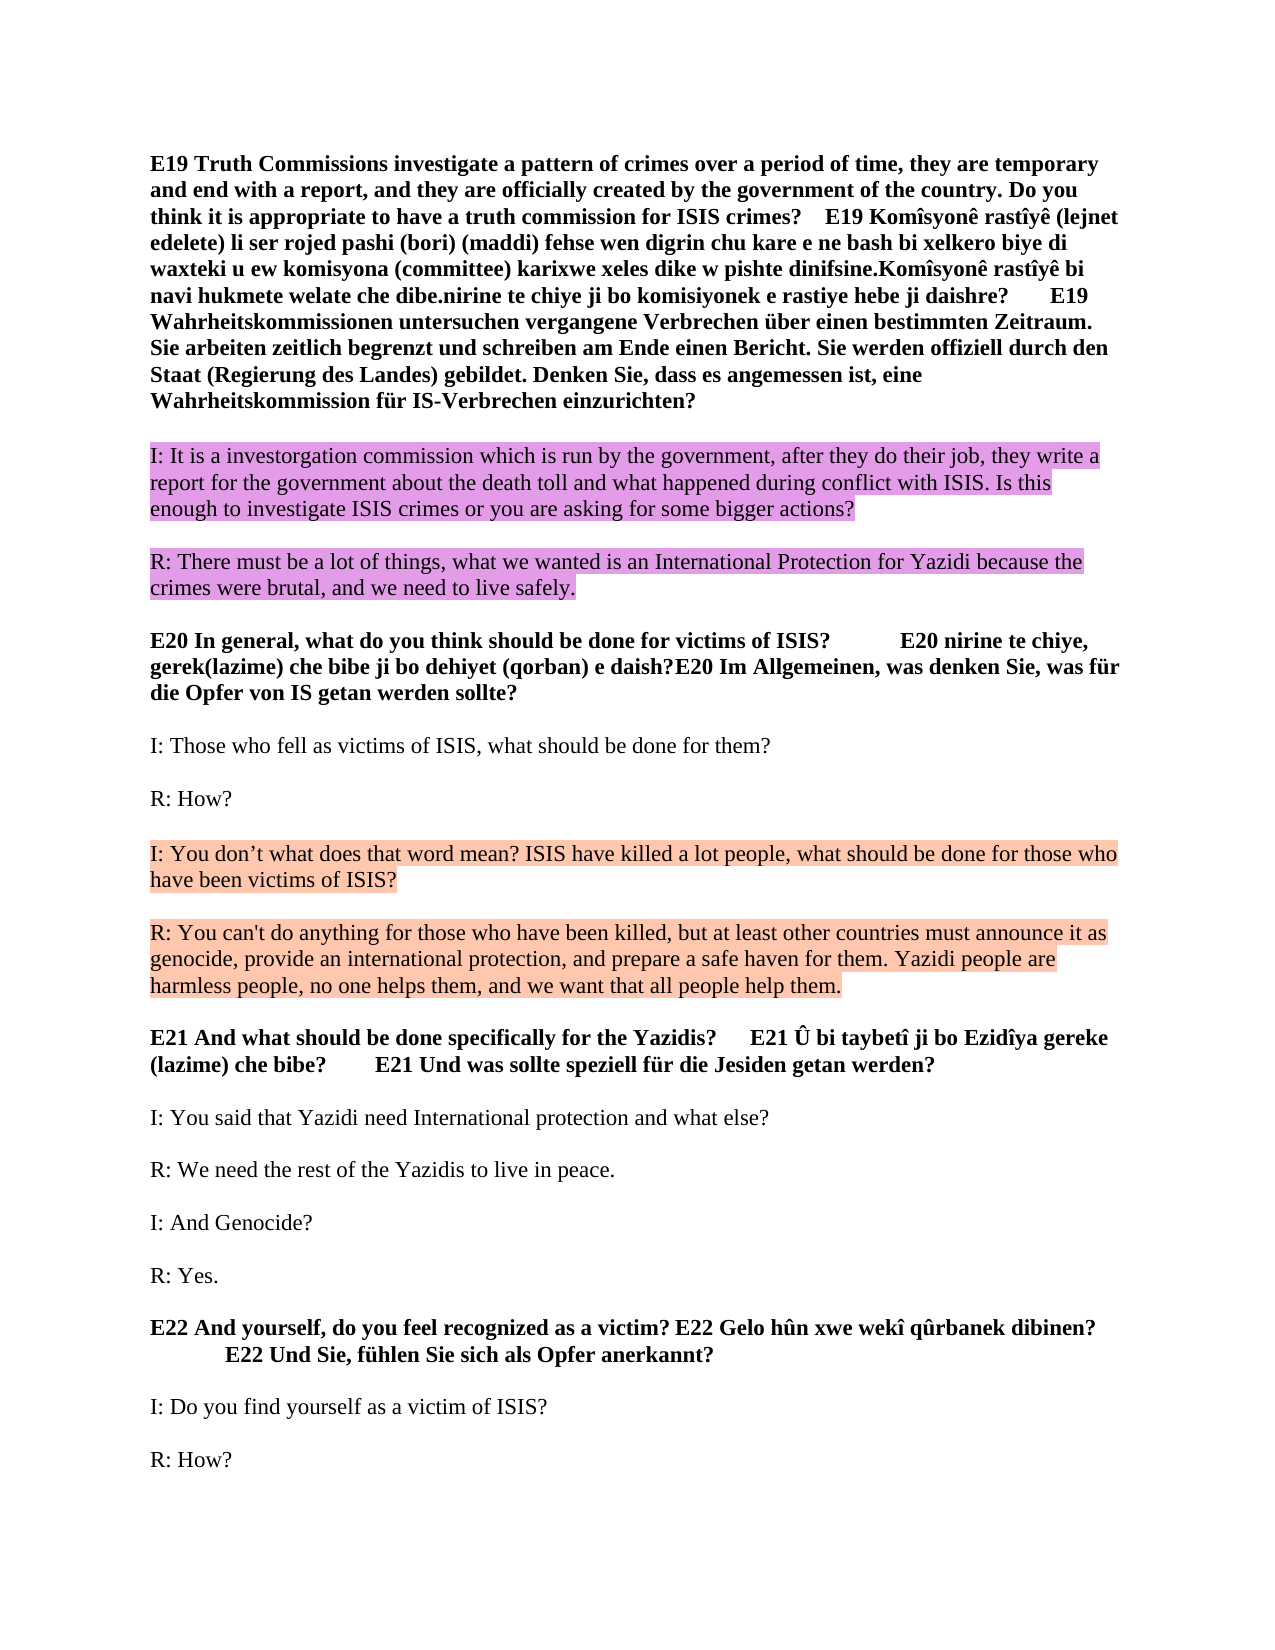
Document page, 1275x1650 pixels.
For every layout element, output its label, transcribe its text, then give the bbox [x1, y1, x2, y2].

text E21 And what should be done specifically for the Yazidis? E21 Û bi taybetî ji bo Ezidîya gereke (lazime) che bibe? E21 Und was sollte speziell für die Jesiden getan werden? [150, 1024, 1125, 1077]
text R: We need the rest of the Yazidis to live in peace. [150, 1156, 1125, 1183]
text I: Do you find yourself as a victim of ISIS? [150, 1393, 1125, 1420]
text R: How? [150, 785, 1125, 811]
text I: It is a investorgation commission which is run by the government, after they do their job, they write a report for the government about the death toll and what happened during conflict with ISIS. Is this enough to investigate ISIS crimes or you are asking for some bigger actions? [855, 442, 1125, 521]
text E20 In general, what do you think should be done for victims of ISIS? E20 nirine te chiye, gerek(lazime) che bibe ji bo dehiyet (qorban) e daish? E20 Im Allgemeinen, was denken Sie, was für die Opfer von IS getan werden sollte? [150, 627, 1125, 706]
text R: Yes. [150, 1262, 1125, 1288]
text I: Those who fell as victims of ISIS, what should be done for them? [150, 732, 1125, 758]
text E22 And yourself, do you feel recognized as a victim? E22 Gelo hûn xwe wekî qûrbanek dibinen? E22 Und Sie, fühlen Sie sich als Opfer anerkannt? [150, 1314, 1125, 1367]
text R: You can't do anything for those who have been killed, but at least other countries must announce it as genocide, provide an international protection, and prepare a safe haven for them. Yazidi people are harmless people, no one helps them, and we want that all people help them. [842, 919, 1125, 998]
text I: You said that Yazidi need International protection and what else? [150, 1103, 1125, 1130]
text I: And Genocide? [150, 1209, 1125, 1235]
text R: How? [150, 1446, 1125, 1472]
text I: You don’t what does that word mean? ISIS have killed a lot people, what should be done for those who have been victims of ISIS? [397, 840, 1125, 893]
text E19 Truth Commissions investigate a pattern of crimes over a period of time, they are temporary and end with a report, and they are officially created by the government of the country. Do you think it is appropriate to have a truth commission for ISIS crimes? E19 Komîsyonê rastîyê (lejnet edelete) li ser rojed pashi (bori) (maddi) fehse wen digrin chu kare e ne bash bi xelkero biye di waxteki u ew komisyona (committee) karixwe xeles dike w pishte dinifsine.Komîsyonê rastîyê bi navi hukmete welate che dibe.nirine te chiye ji bo komisiyonek e rastiye hebe ji daishre? E19 Wahrheitskommissionen untersuchen vergangene Verbrechen über einen bestimmten Zeitraum. Sie arbeiten zeitlich begrenzt und schreiben am Ende einen Bericht. Sie werden offiziell durch den Staat (Regierung des Landes) gebildet. Denken Sie, dass es angemessen ist, eine Wahrheitskommission für IS-Verbrechen einzurichten? [150, 150, 1125, 413]
text R: There must be a lot of things, what we wanted is an International Protection for Yazidi because the crimes were brutal, and we need to live safely. [576, 548, 1125, 600]
